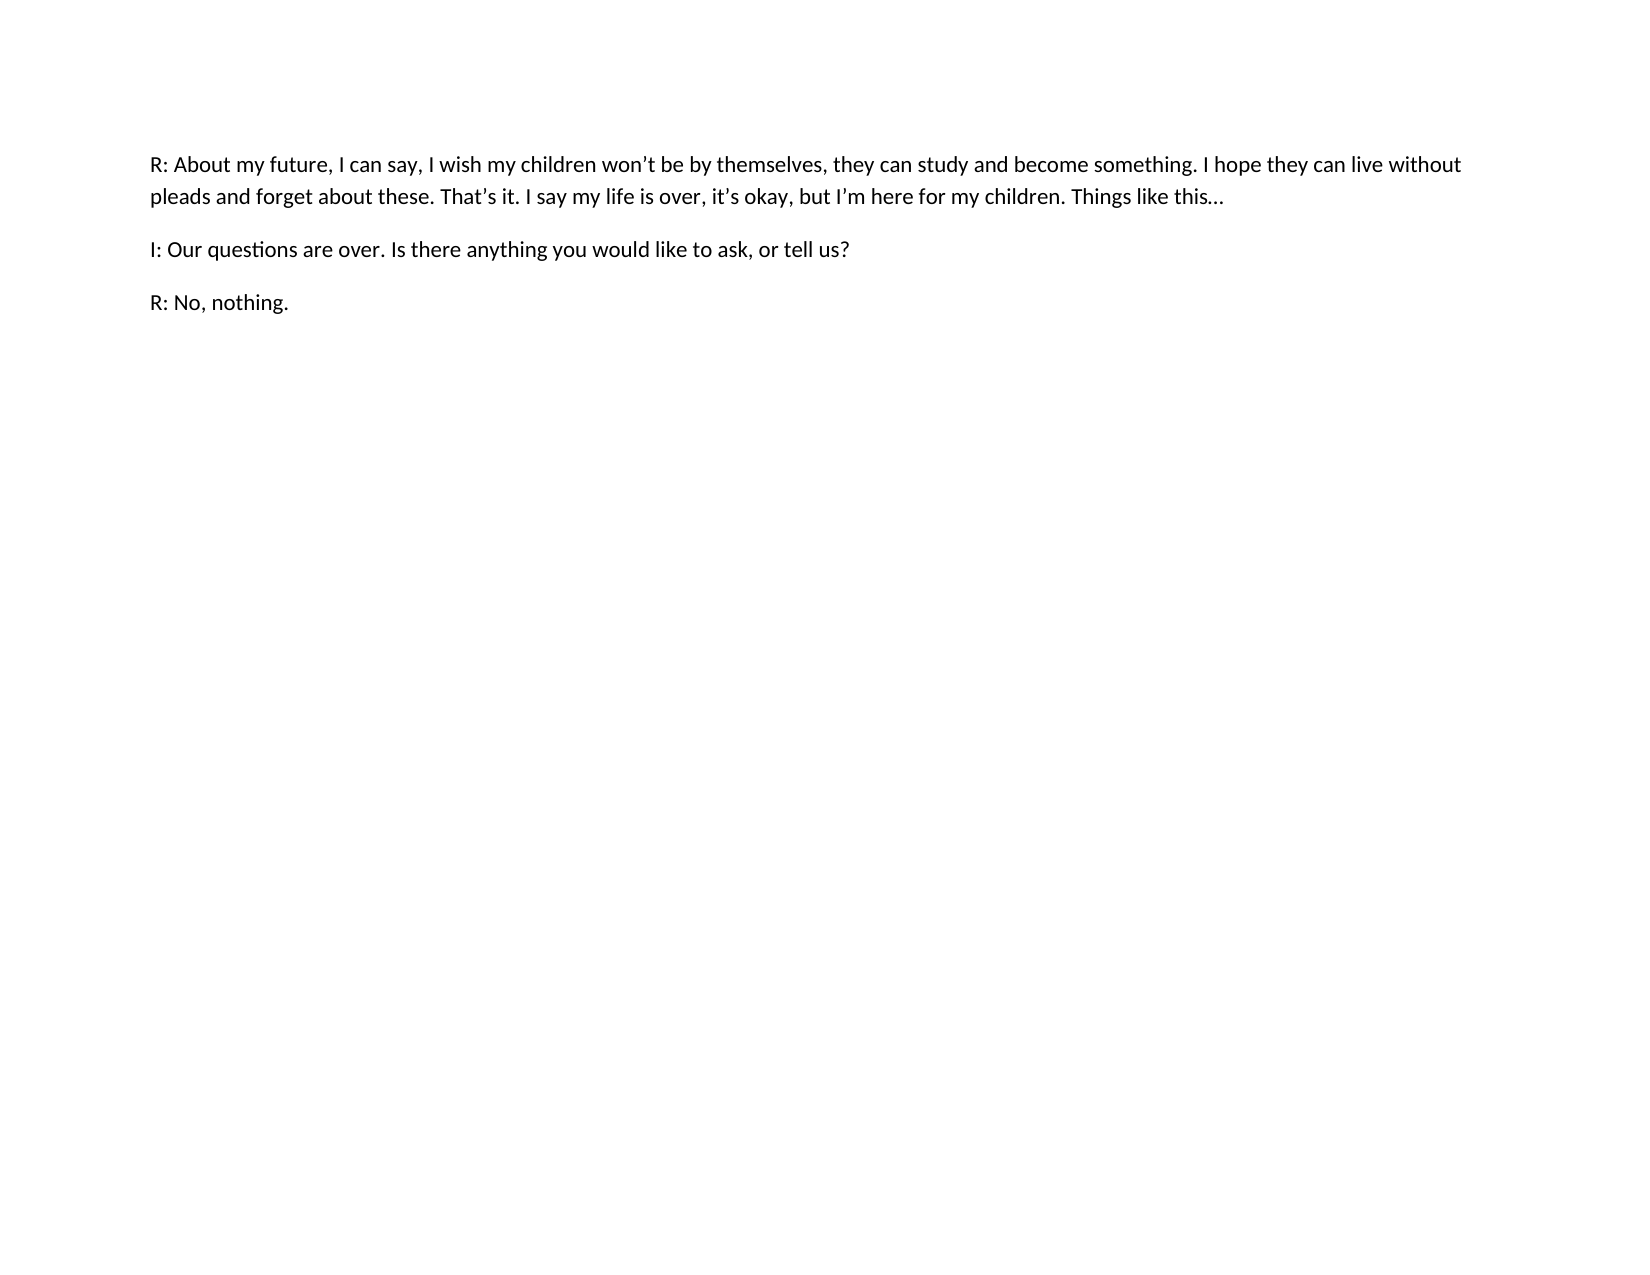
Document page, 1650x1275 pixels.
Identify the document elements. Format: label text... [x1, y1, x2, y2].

text R: About my future, I can say, I wish my children won’t be by themselves, they can study and become something. I hope they can live without pleads and forget about these. That’s it. I say my life is over, it’s okay, but I’m here for my children. Things like this… [150, 150, 1500, 210]
text R: No, nothing. [150, 288, 1500, 316]
text I: Our questions are over. Is there anything you would like to ask, or tell us? [150, 235, 1500, 263]
